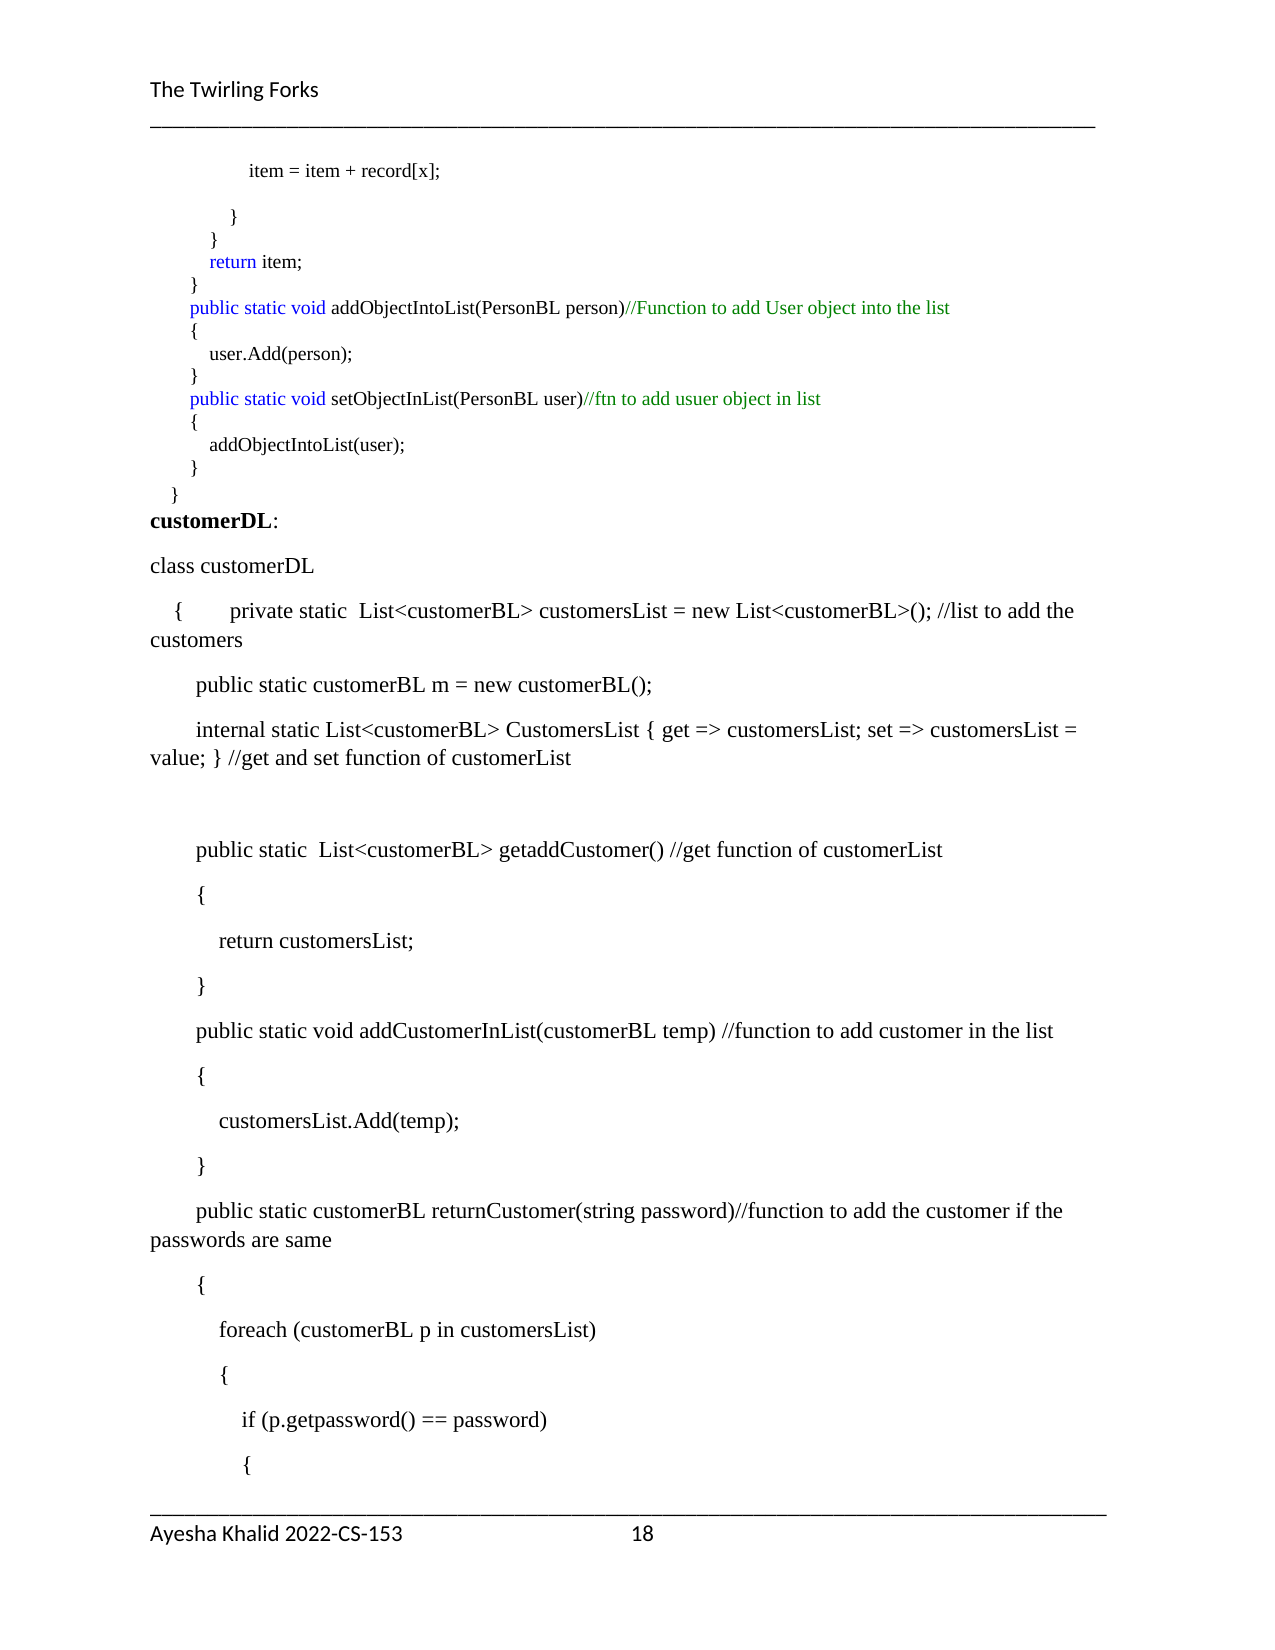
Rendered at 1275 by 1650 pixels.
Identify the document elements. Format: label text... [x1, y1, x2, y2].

text } [150, 972, 1125, 998]
text internal static List<customerBL> CustomersList { get => customersList; set => customersList = value; } //get and set function of customerList [150, 716, 1125, 771]
text public static List<customerBL> getaddCustomer() //get function of customerList [150, 836, 1125, 863]
text } [150, 1152, 1125, 1178]
text { [150, 1361, 1125, 1387]
text user.Add(person); [150, 342, 1125, 364]
text { private static List<customerBL> customersList = new List<customerBL>(); //list to add the customers [150, 597, 1125, 652]
text return customersList; [150, 927, 1125, 953]
text { [150, 882, 1125, 908]
text if (p.getpassword() == password) [150, 1406, 1125, 1432]
text class customerDL [150, 552, 1125, 579]
text public static void setObjectInList(PersonBL user)//ftn to add usuer object in list [150, 387, 1125, 410]
subtitle } [150, 483, 1125, 505]
text { [150, 1062, 1125, 1088]
text return item; [150, 250, 1125, 273]
text customersList.Add(temp); [150, 1107, 1125, 1133]
text } [150, 227, 1125, 250]
text { [150, 410, 1125, 433]
text } [150, 456, 1125, 478]
text customerDL: [150, 507, 1125, 533]
text item = item + record[x]; [150, 159, 1125, 182]
text { [150, 1271, 1125, 1297]
text } [150, 273, 1125, 296]
text public static void addObjectIntoList(PersonBL person)//Function to add User object into the list [150, 296, 1125, 319]
text } [150, 205, 1125, 227]
text addObjectIntoList(user); [150, 433, 1125, 456]
text public static customerBL m = new customerBL(); [150, 671, 1125, 697]
text } [150, 364, 1125, 387]
text public static customerBL returnCustomer(string password)//function to add the customer if the passwords are same [150, 1197, 1125, 1252]
text { [150, 1451, 1125, 1478]
text public static void addCustomerInList(customerBL temp) //function to add customer in the list [150, 1017, 1125, 1043]
text { [150, 319, 1125, 342]
text foreach (customerBL p in customersList) [150, 1316, 1125, 1342]
